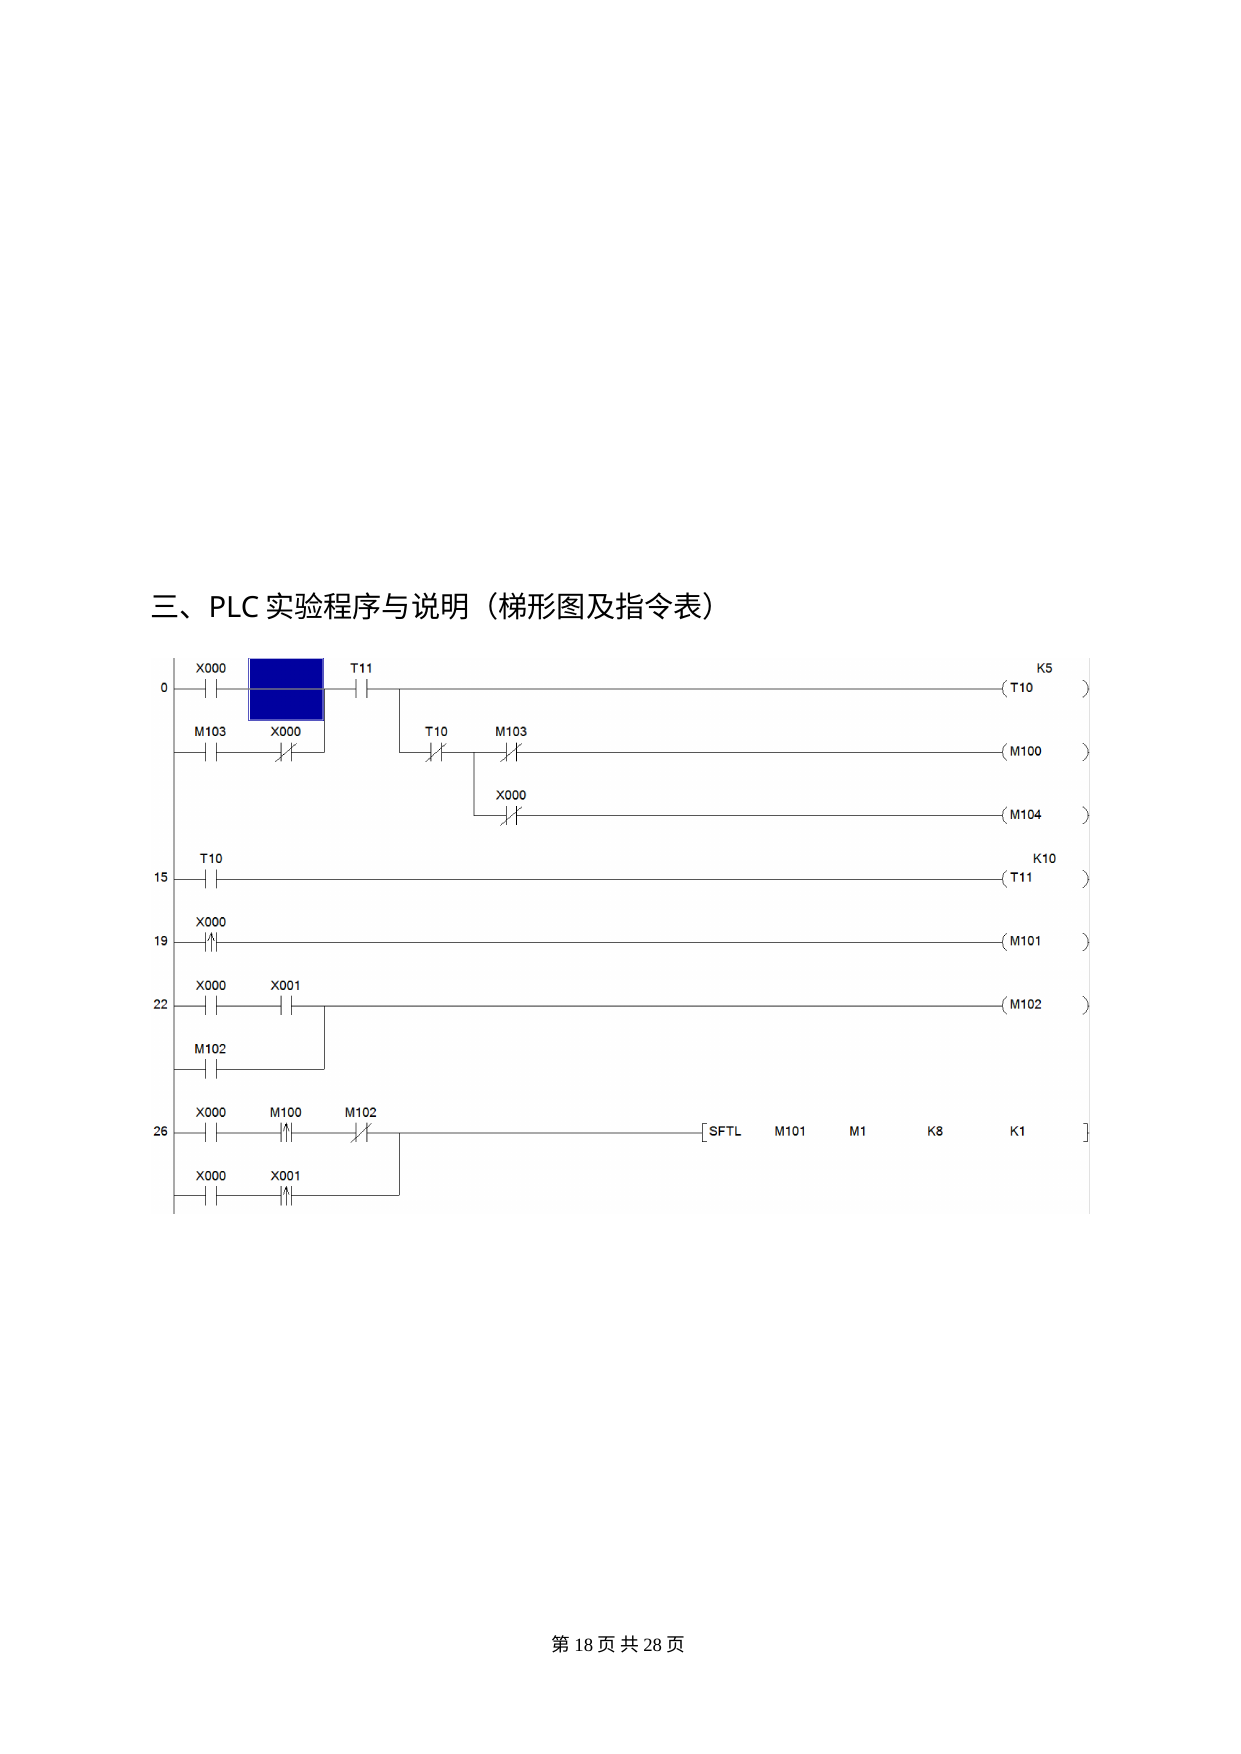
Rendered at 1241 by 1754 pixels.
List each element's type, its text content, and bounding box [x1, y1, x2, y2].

list 三、PLC实验程序与说明（梯形图及指令表） [150, 572, 1090, 637]
picture [150, 658, 1090, 1214]
